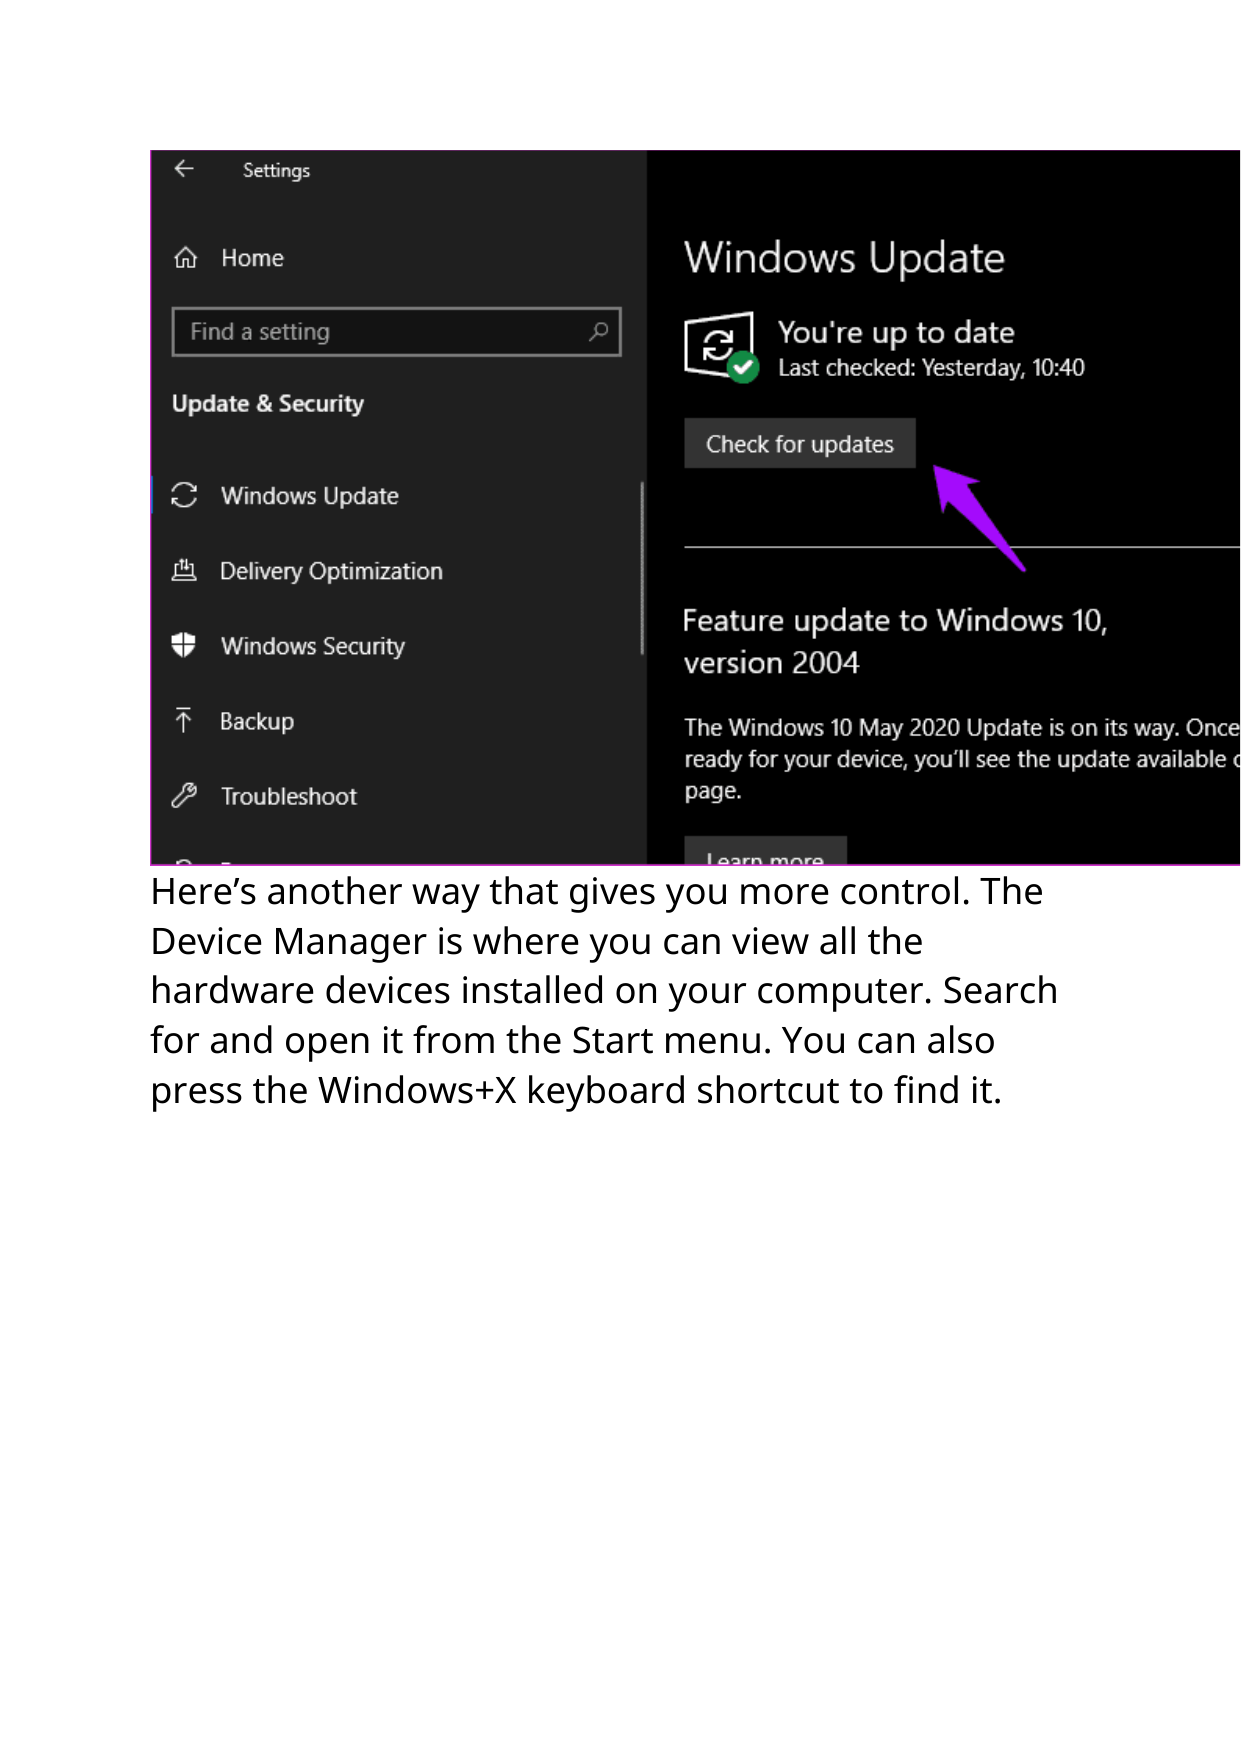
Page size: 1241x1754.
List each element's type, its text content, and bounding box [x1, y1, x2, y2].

text Here’s another way that gives you more control. The Device Manager is where you can view all the hardware devices installed on your computer. Search for and open it from the Start menu. You can also press the Windows+X keyboard shortcut to find it. [150, 866, 1090, 1114]
picture [150, 150, 1241, 866]
